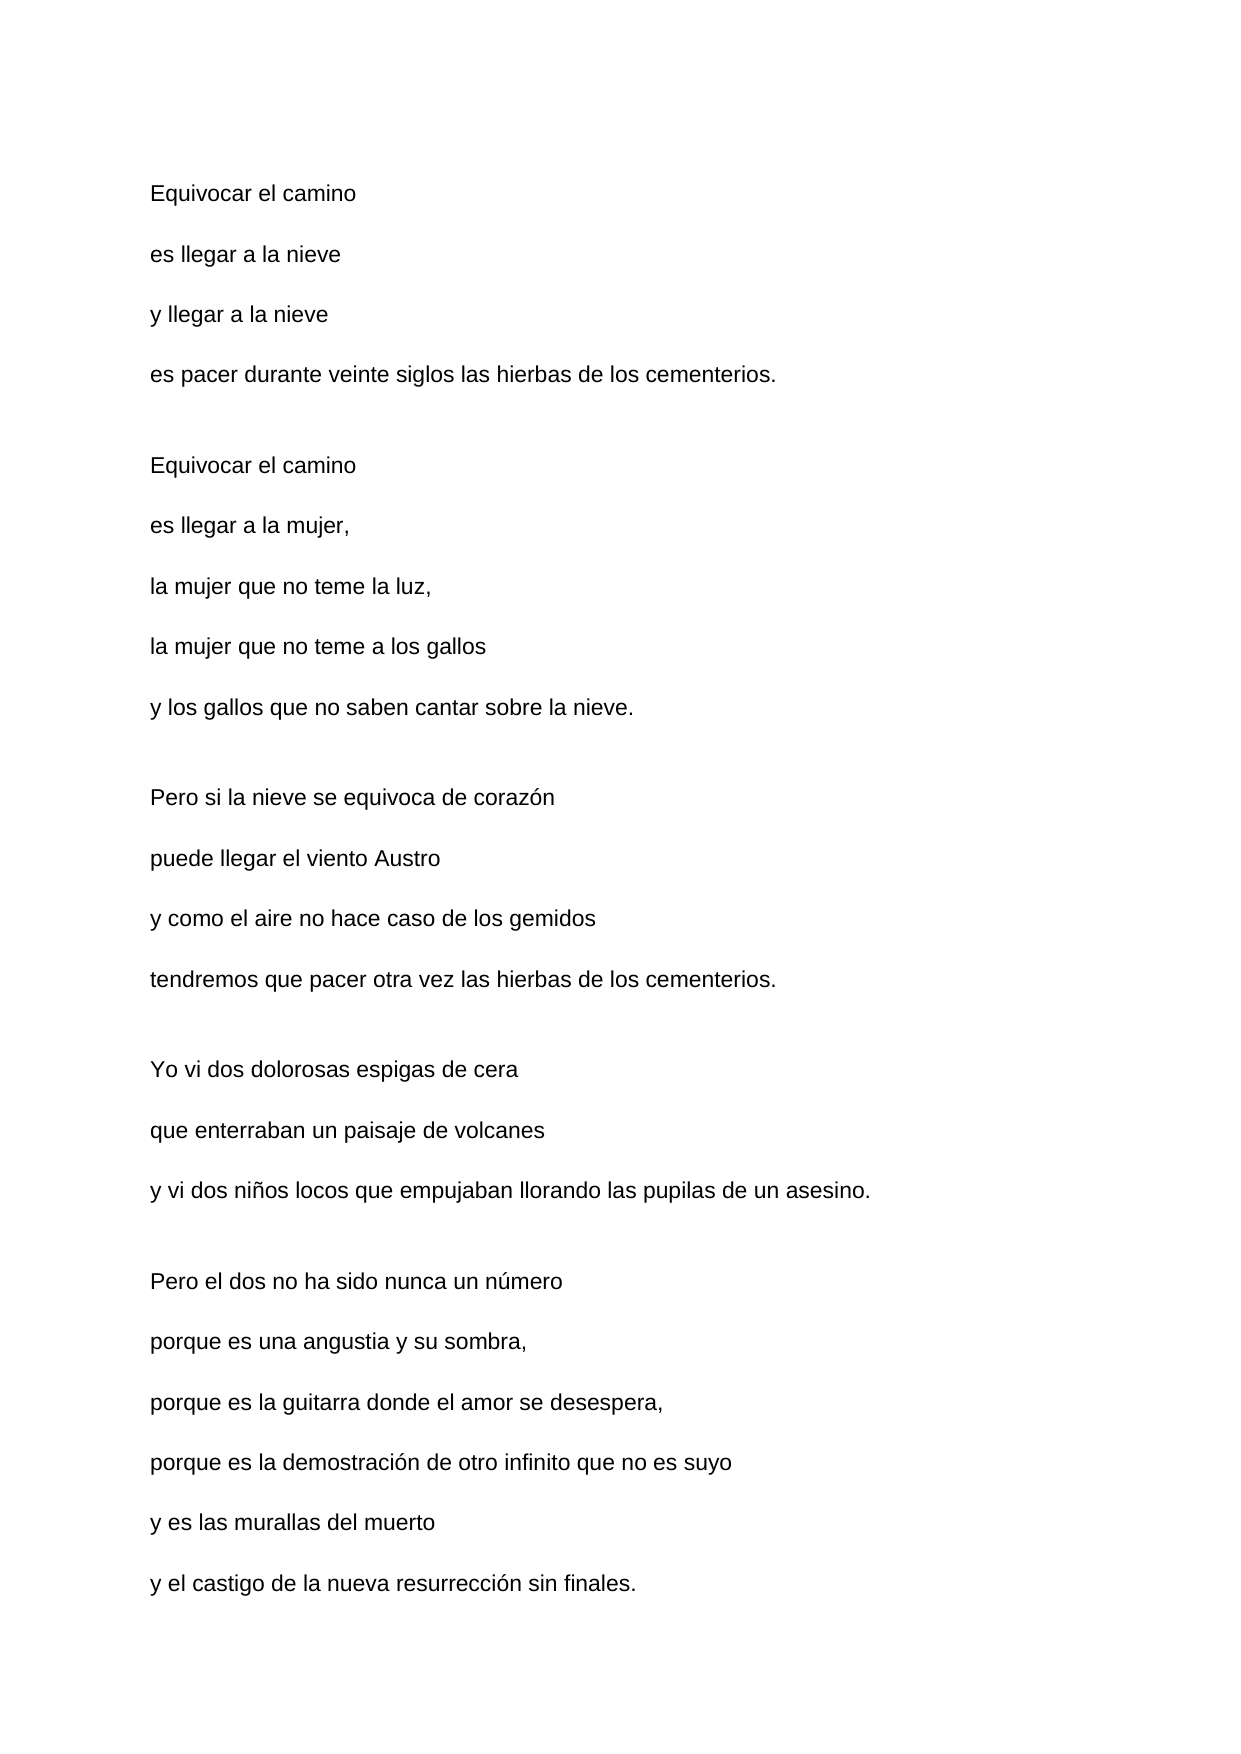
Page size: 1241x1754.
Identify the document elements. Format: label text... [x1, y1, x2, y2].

text Pero si la nieve se equivoca de corazón [150, 784, 1090, 811]
text es llegar a la nieve [150, 241, 1090, 267]
text y vi dos niños locos que empujaban llorando las pupilas de un asesino. [150, 1177, 1090, 1203]
text y el castigo de la nueva resurrección sin finales. [150, 1570, 1090, 1596]
text la mujer que no teme a los gallos [150, 633, 1090, 660]
text Yo vi dos dolorosas espigas de cera [150, 1056, 1090, 1083]
text y es las murallas del muerto [150, 1509, 1090, 1536]
text Pero el dos no ha sido nunca un número [150, 1268, 1090, 1294]
text y llegar a la nieve [150, 301, 1090, 327]
text porque es la guitarra donde el amor se desespera, [150, 1388, 1090, 1415]
text porque es una angustia y su sombra, [150, 1328, 1090, 1354]
text tendremos que pacer otra vez las hierbas de los cementerios. [150, 966, 1090, 992]
text es pacer durante veinte siglos las hierbas de los cementerios. [150, 361, 1090, 388]
text que enterraban un paisaje de volcanes [150, 1117, 1090, 1143]
text porque es la demostración de otro infinito que no es suyo [150, 1449, 1090, 1475]
text Equivocar el camino [150, 180, 1090, 207]
text es llegar a la mujer, [150, 512, 1090, 539]
text y como el aire no hace caso de los gemidos [150, 905, 1090, 932]
text y los gallos que no saben cantar sobre la nieve. [150, 694, 1090, 720]
text la mujer que no teme la luz, [150, 573, 1090, 599]
text puede llegar el viento Austro [150, 845, 1090, 871]
text Equivocar el camino [150, 452, 1090, 478]
